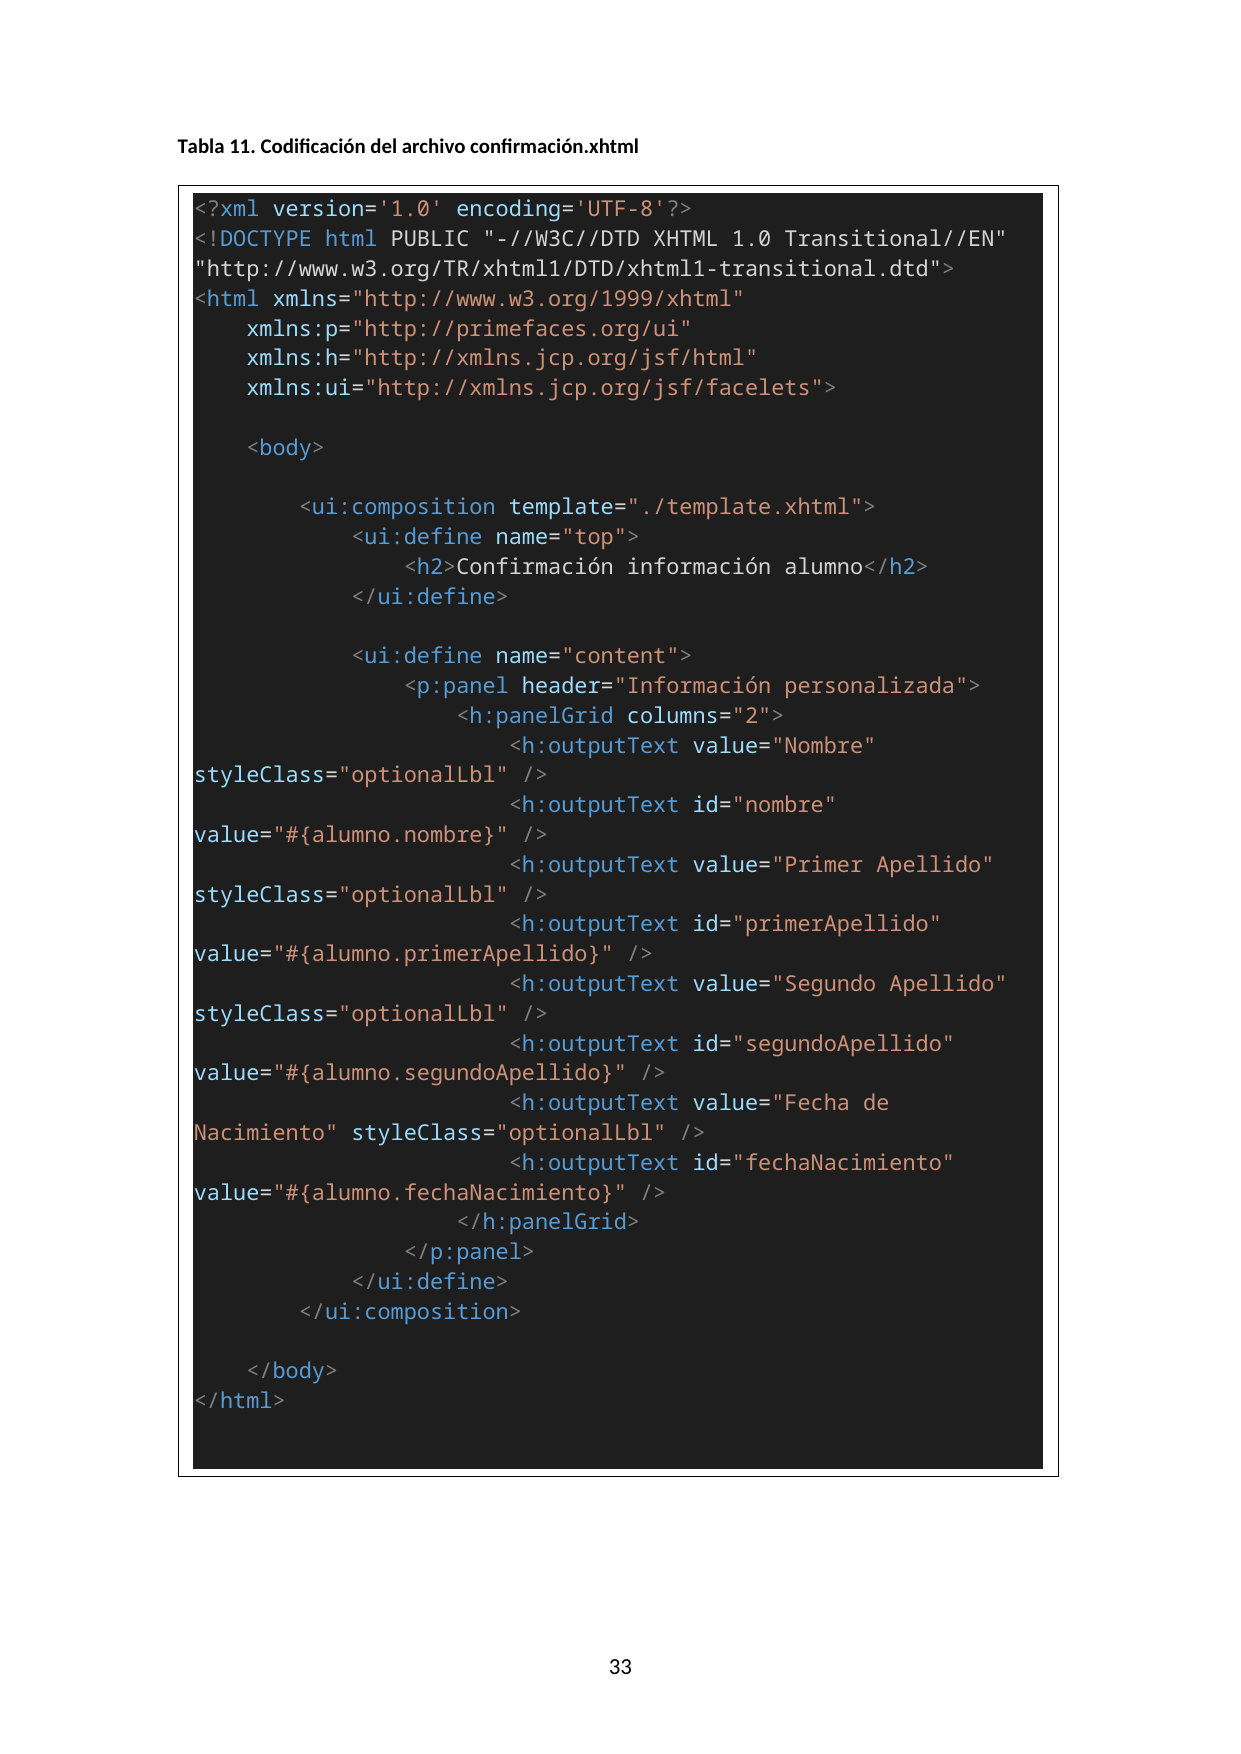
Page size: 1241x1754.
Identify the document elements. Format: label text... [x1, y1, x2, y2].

text Tabla 11. Codificación del archivo confirmación.xhtml [177, 133, 1063, 158]
